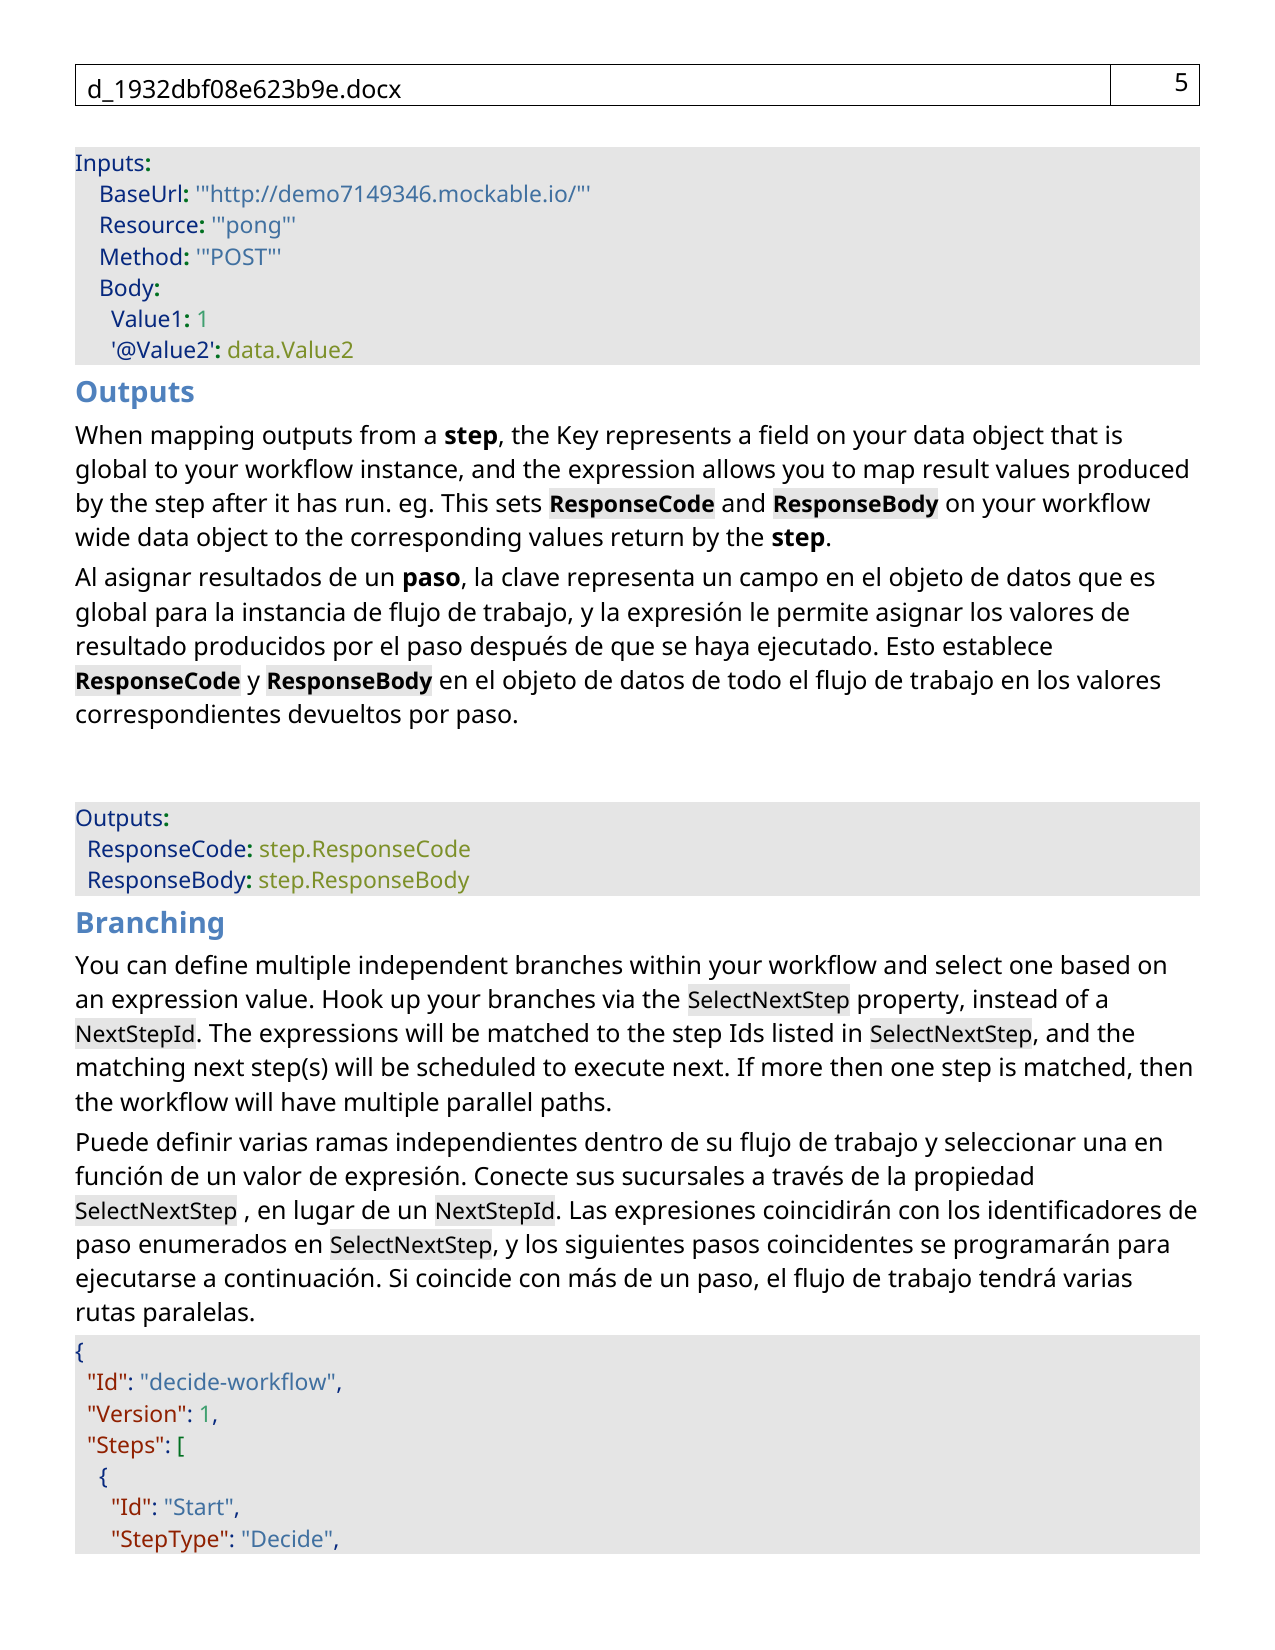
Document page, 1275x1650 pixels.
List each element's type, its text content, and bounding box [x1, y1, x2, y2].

text Outputs: ResponseCode: step.ResponseCode ResponseBody: step.ResponseBody [75, 802, 1200, 896]
text Al asignar resultados de un paso, la clave representa un campo en el objeto de datos que es global para la instancia de flujo de trabajo, y la expresión le permite asignar los valores de resultado producidos por el paso después de que se haya ejecutado. Esto establece ResponseCode y ResponseBody en el objeto de datos de todo el flujo de trabajo en los valores correspondientes devueltos por paso. [75, 560, 1200, 730]
text Inputs: BaseUrl: '"http://demo7149346.mockable.io/"' Resource: '"pong"' Method: '"POST"' Body: Value1: 1 '@Value2': data.Value2 [151, 147, 1200, 365]
subtitle Branching [75, 902, 1200, 942]
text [84, 1335, 1200, 1554]
subtitle Outputs [75, 372, 1200, 411]
text Puede definir varias ramas independientes dentro de su flujo de trabajo y seleccionar una en función de un valor de expresión. Conecte sus sucursales a través de la propiedad SelectNextStep , en lugar de un NextStepId. Las expresiones coincidirán con los identificadores de paso enumerados en SelectNextStep, y los siguientes pasos coincidentes se programarán para ejecutarse a continuación. Si coincide con más de un paso, el flujo de trabajo tendrá varias rutas paralelas. [75, 1124, 1200, 1329]
text You can define multiple independent branches within your workflow and select one based on an expression value. Hook up your branches via the SelectNextStep property, instead of a NextStepId. The expressions will be matched to the step Ids listed in SelectNextStep, and the matching next step(s) will be scheduled to execute next. If more then one step is matched, then the workflow will have multiple parallel paths. [75, 948, 1200, 1118]
text When mapping outputs from a step, the Key represents a field on your data object that is global to your workflow instance, and the expression allows you to map result values produced by the step after it has run. eg. This sets ResponseCode and ResponseBody on your workflow wide data object to the corresponding values return by the step. [75, 418, 1200, 554]
